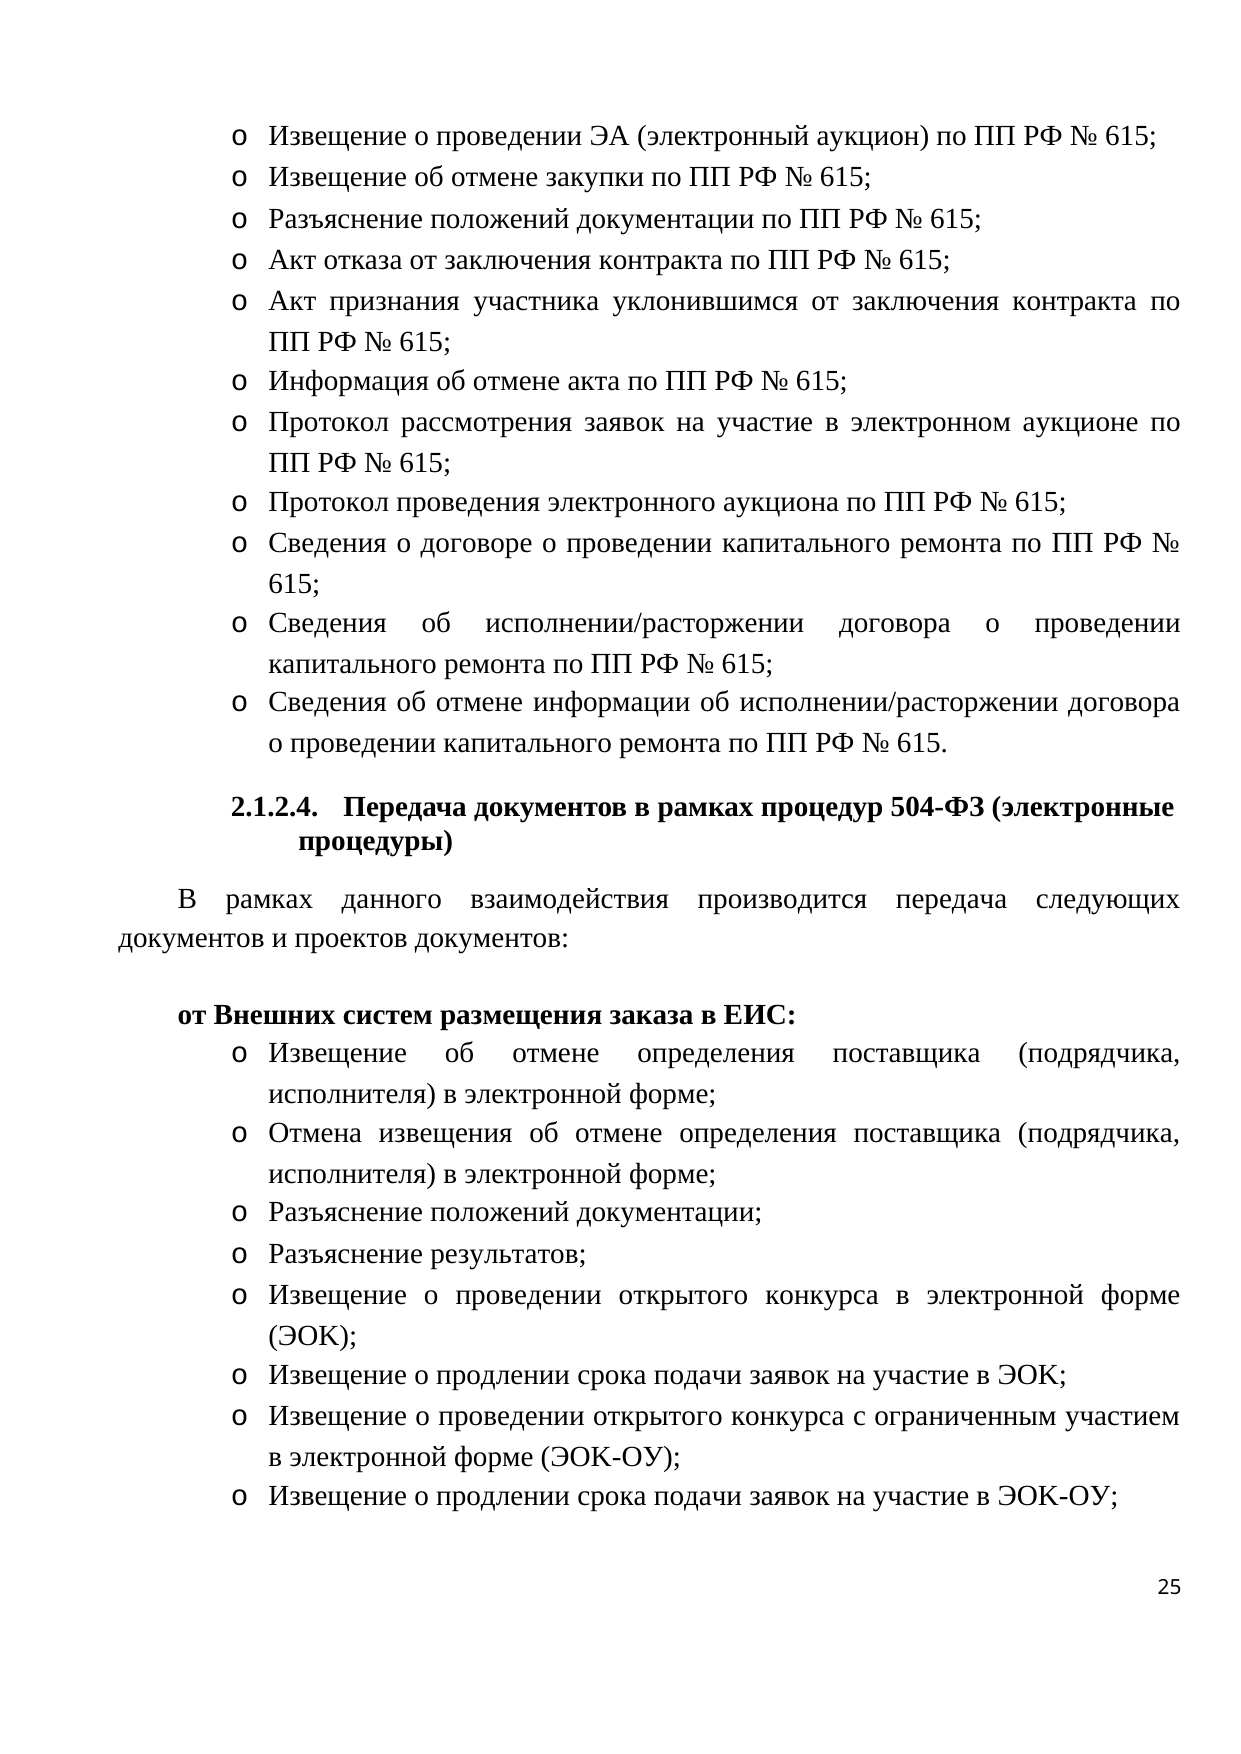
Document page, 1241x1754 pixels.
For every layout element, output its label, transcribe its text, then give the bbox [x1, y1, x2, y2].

list Акт отказа от заключения контракта по ПП РФ № 615; [231, 242, 1181, 278]
list Сведения о договоре о проведении капитального ремонта по ПП РФ № 615; [231, 525, 1181, 600]
list Сведения об исполнении/расторжении договора о проведении капитального ремонта по ПП РФ № 615; [231, 605, 1181, 679]
list Извещение об отмене закупки по ПП РФ № 615; [231, 159, 1181, 196]
list Извещение о продлении срока подачи заявок на участие в ЭOK-ОУ; [231, 1478, 1181, 1514]
list Разъяснение положений документации по ПП РФ № 615; [231, 201, 1181, 237]
list от Внешних систем размещения заказа в ЕИС: [118, 997, 1181, 1030]
list Акт признания участника уклонившимся от заключения контракта по ПП РФ № 615; [231, 283, 1181, 358]
list Протокол проведения электронного аукциона по ПП РФ № 615; [231, 484, 1181, 520]
subtitle Передача документов в рамках процедур 504-ФЗ (электронные процедуры) [231, 789, 1181, 856]
list Разъяснение результатов; [231, 1236, 1181, 1272]
list Извещение о продлении срока подачи заявок на участие в ЭOK; [231, 1357, 1181, 1393]
list Извещение о проведении открытого конкурса в электронной форме (ЭOK); [231, 1277, 1181, 1352]
list Протокол рассмотрения заявок на участие в электронном аукционе по ПП РФ № 615; [231, 404, 1181, 479]
list Извещение о проведении ЭА (электронный аукцион) по ПП РФ № 615; [231, 118, 1181, 154]
list Разъяснение положений документации; [231, 1194, 1181, 1231]
list В рамках данного взаимодействия производится передача следующих документов и проектов документов: [118, 881, 1181, 953]
list Отмена извещения об отмене определения поставщика (подрядчика, исполнителя) в электронной форме; [231, 1115, 1181, 1189]
list Информация об отмене акта по ПП РФ № 615; [231, 363, 1181, 399]
list Сведения об отмене информации об исполнении/расторжении договора о проведении капитального ремонта по ПП РФ № 615. [231, 684, 1181, 759]
list Извещение о проведении открытого конкурса с ограниченным участием в электронной форме (ЭOK-ОУ); [231, 1398, 1181, 1473]
list Извещение об отмене определения поставщика (подрядчика, исполнителя) в электронной форме; [231, 1035, 1181, 1110]
